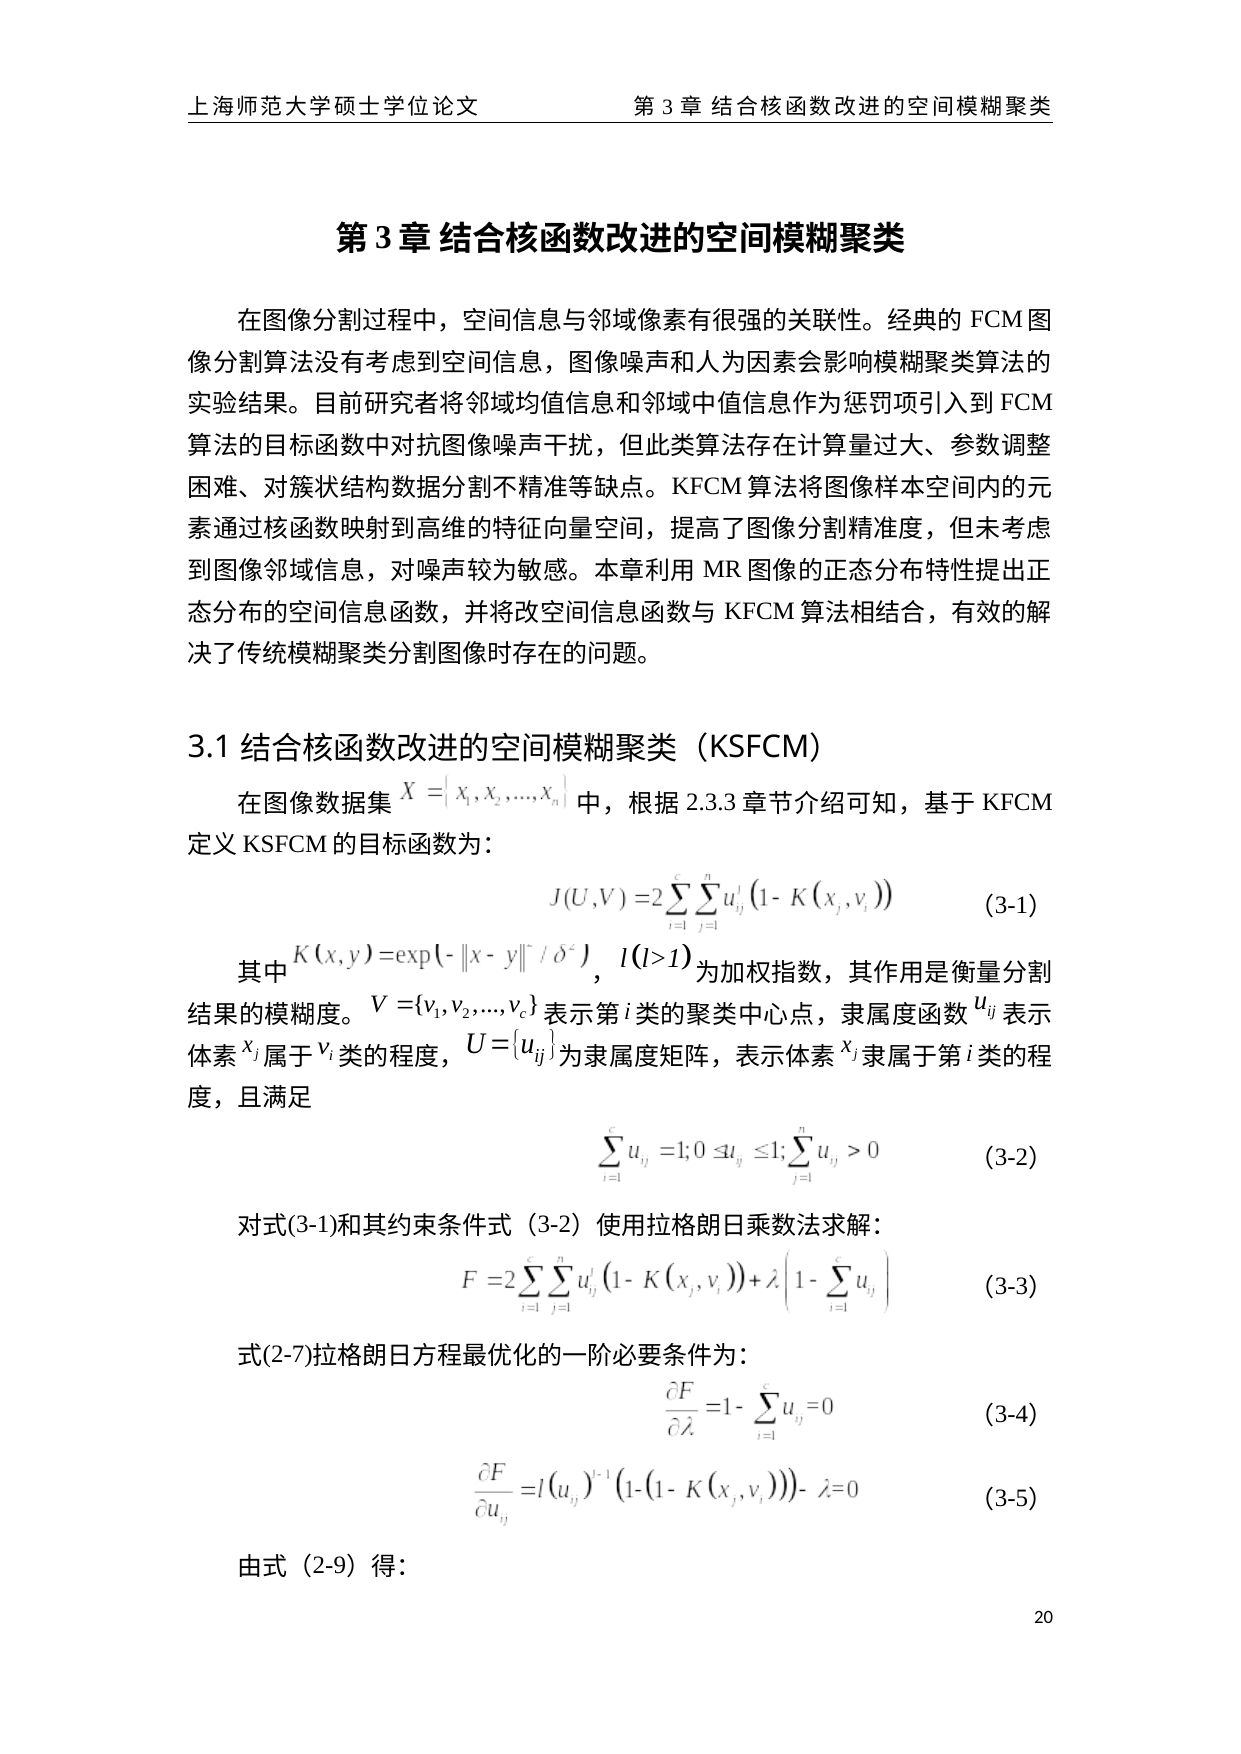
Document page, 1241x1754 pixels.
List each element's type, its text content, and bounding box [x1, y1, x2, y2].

text （3-2） [187, 1117, 1053, 1197]
text （3-1） [187, 864, 1053, 944]
text 3.1 结合核函数改进的空间模糊聚类（KSFCM） [187, 723, 1053, 768]
text （3-4） [187, 1374, 1053, 1452]
text 式(2-7)拉格朗日方程最优化的一阶必要条件为： [187, 1332, 1053, 1374]
text 其中，为加权指数，其作用是衡量分割结果的模糊度。表示第类的聚类中心点，隶属度函数表示体素属于类的程度，为隶属度矩阵，表示体素隶属于第类的程度，且满足 [187, 950, 1053, 1117]
text （3-3） [187, 1244, 1053, 1327]
text 由式（2-9）得： [187, 1544, 1053, 1585]
text （3-5） [187, 1458, 1053, 1538]
text 在图像数据集中，根据2.3.3章节介绍可知，基于KFCM定义KSFCM的目标函数为： [187, 781, 1053, 864]
text 对式(3-1)和其约束条件式（3-2）使用拉格朗日乘数法求解： [187, 1202, 1053, 1244]
text 在图像分割过程中，空间信息与邻域像素有很强的关联性。经典的FCM图像分割算法没有考虑到空间信息，图像噪声和人为因素会影响模糊聚类算法的实验结果。目前研究者将邻域均值信息和邻域中值信息作为惩罚项引入到FCM算法的目标函数中对抗图像噪声干扰，但此类算法存在计算量过大、参数调整困难、对簇状结构数据分割不精准等缺点。KFCM算法将图像样本空间内的元素通过核函数映射到高维的特征向量空间，提高了图像分割精准度，但未考虑到图像邻域信息，对噪声较为敏感。本章利用MR图像的正态分布特性提出正态分布的空间信息函数，并将改空间信息函数与KFCM算法相结合，有效的解决了传统模糊聚类分割图像时存在的问题。 [187, 298, 1053, 673]
text 第3章 结合核函数改进的空间模糊聚类 [187, 212, 1053, 260]
